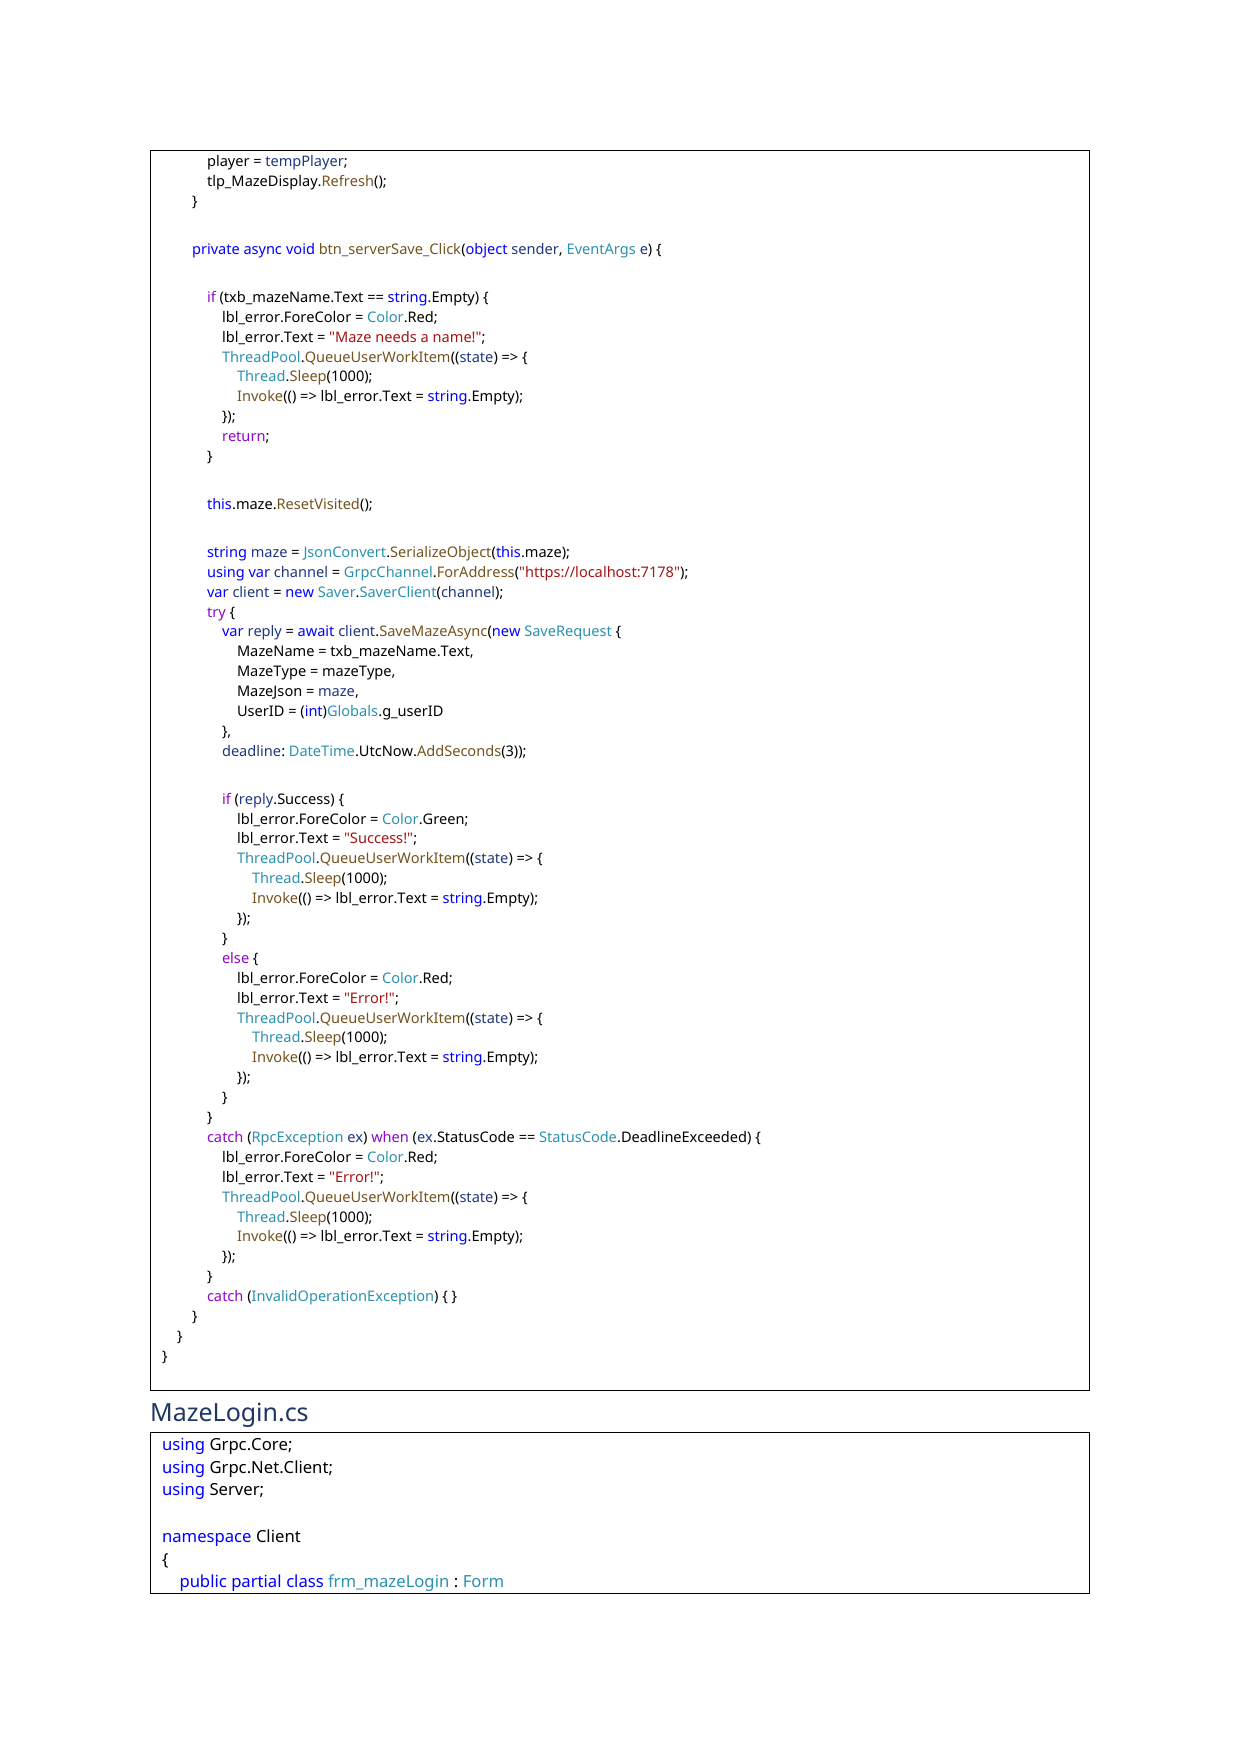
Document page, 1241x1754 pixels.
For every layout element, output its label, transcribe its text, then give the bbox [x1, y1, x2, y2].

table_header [151, 151, 1089, 1389]
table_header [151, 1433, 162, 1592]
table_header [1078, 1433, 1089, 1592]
subtitle MazeLogin.cs [150, 1395, 1090, 1429]
